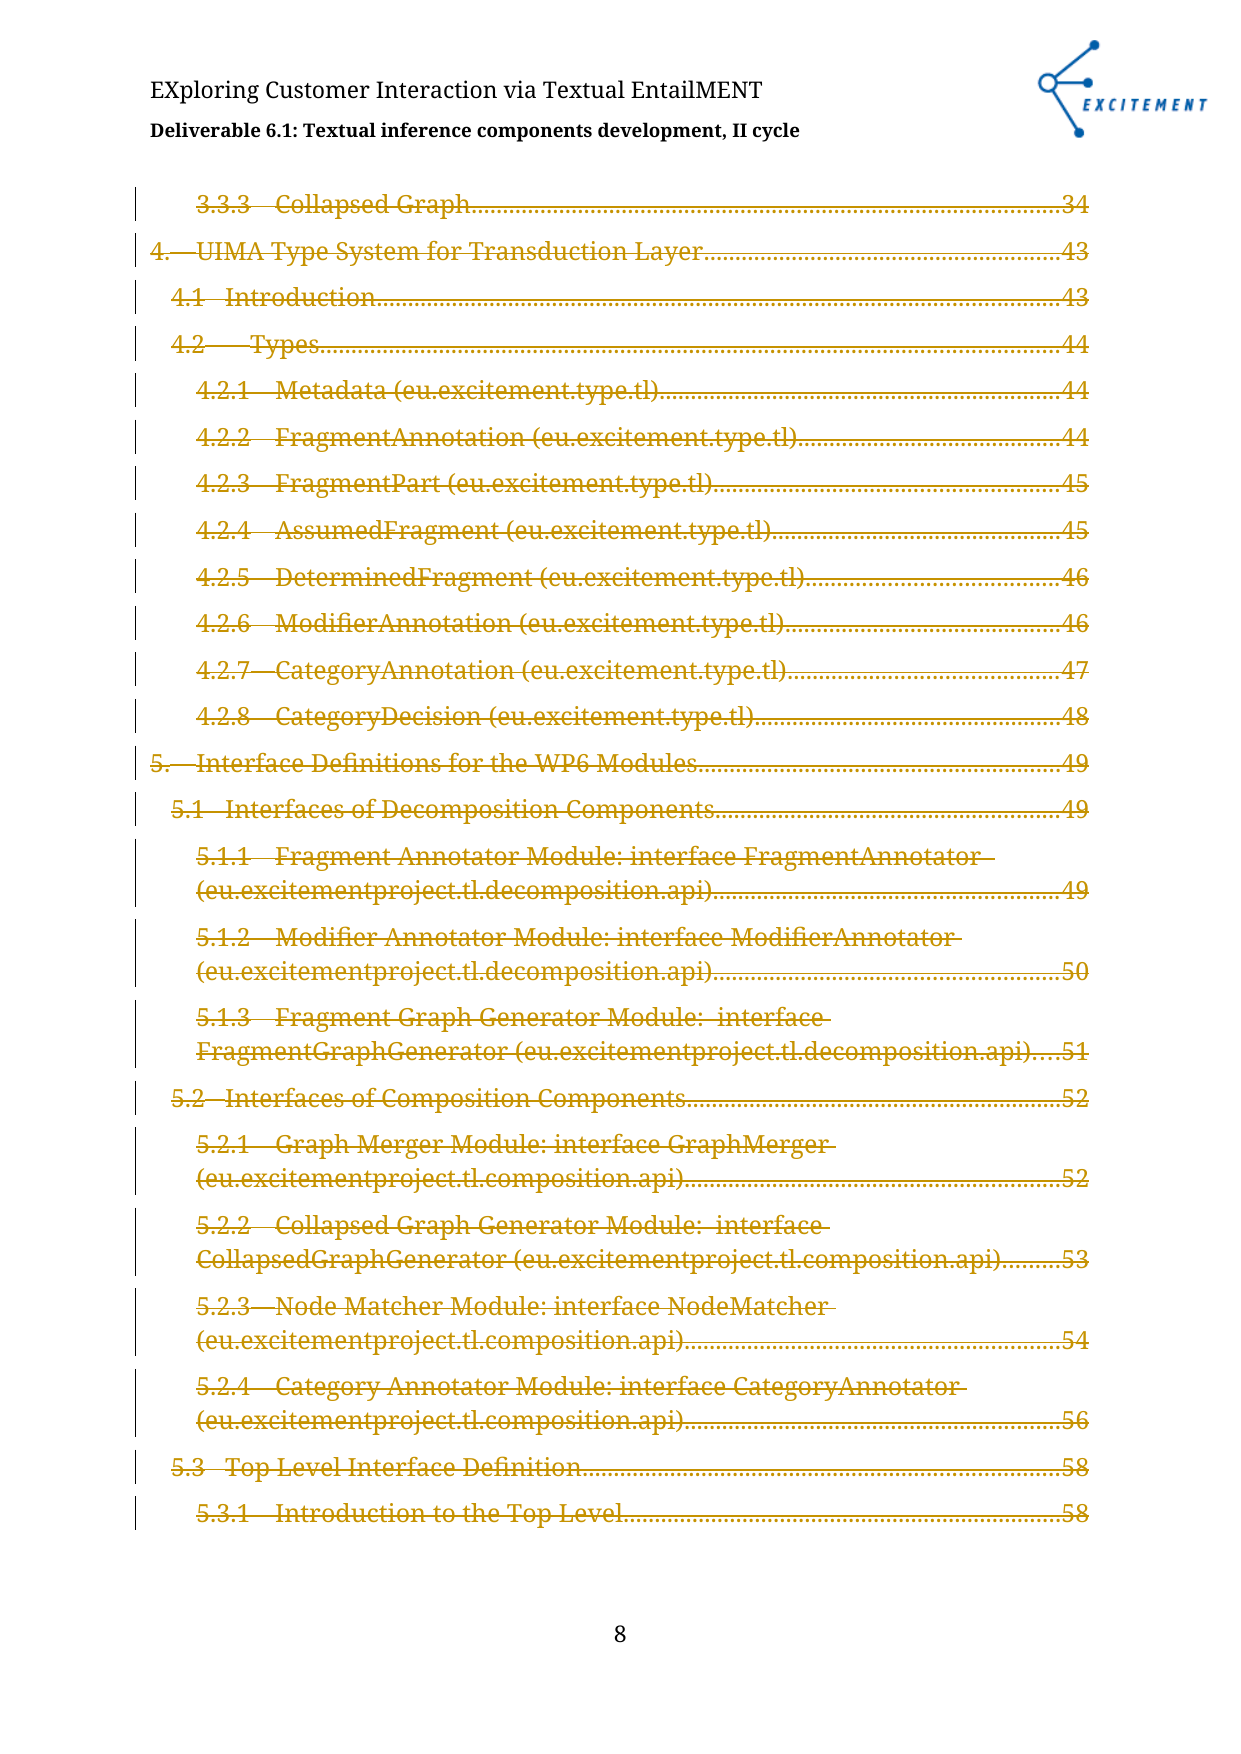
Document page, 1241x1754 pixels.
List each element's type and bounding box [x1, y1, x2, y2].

picture [1028, 29, 1212, 152]
